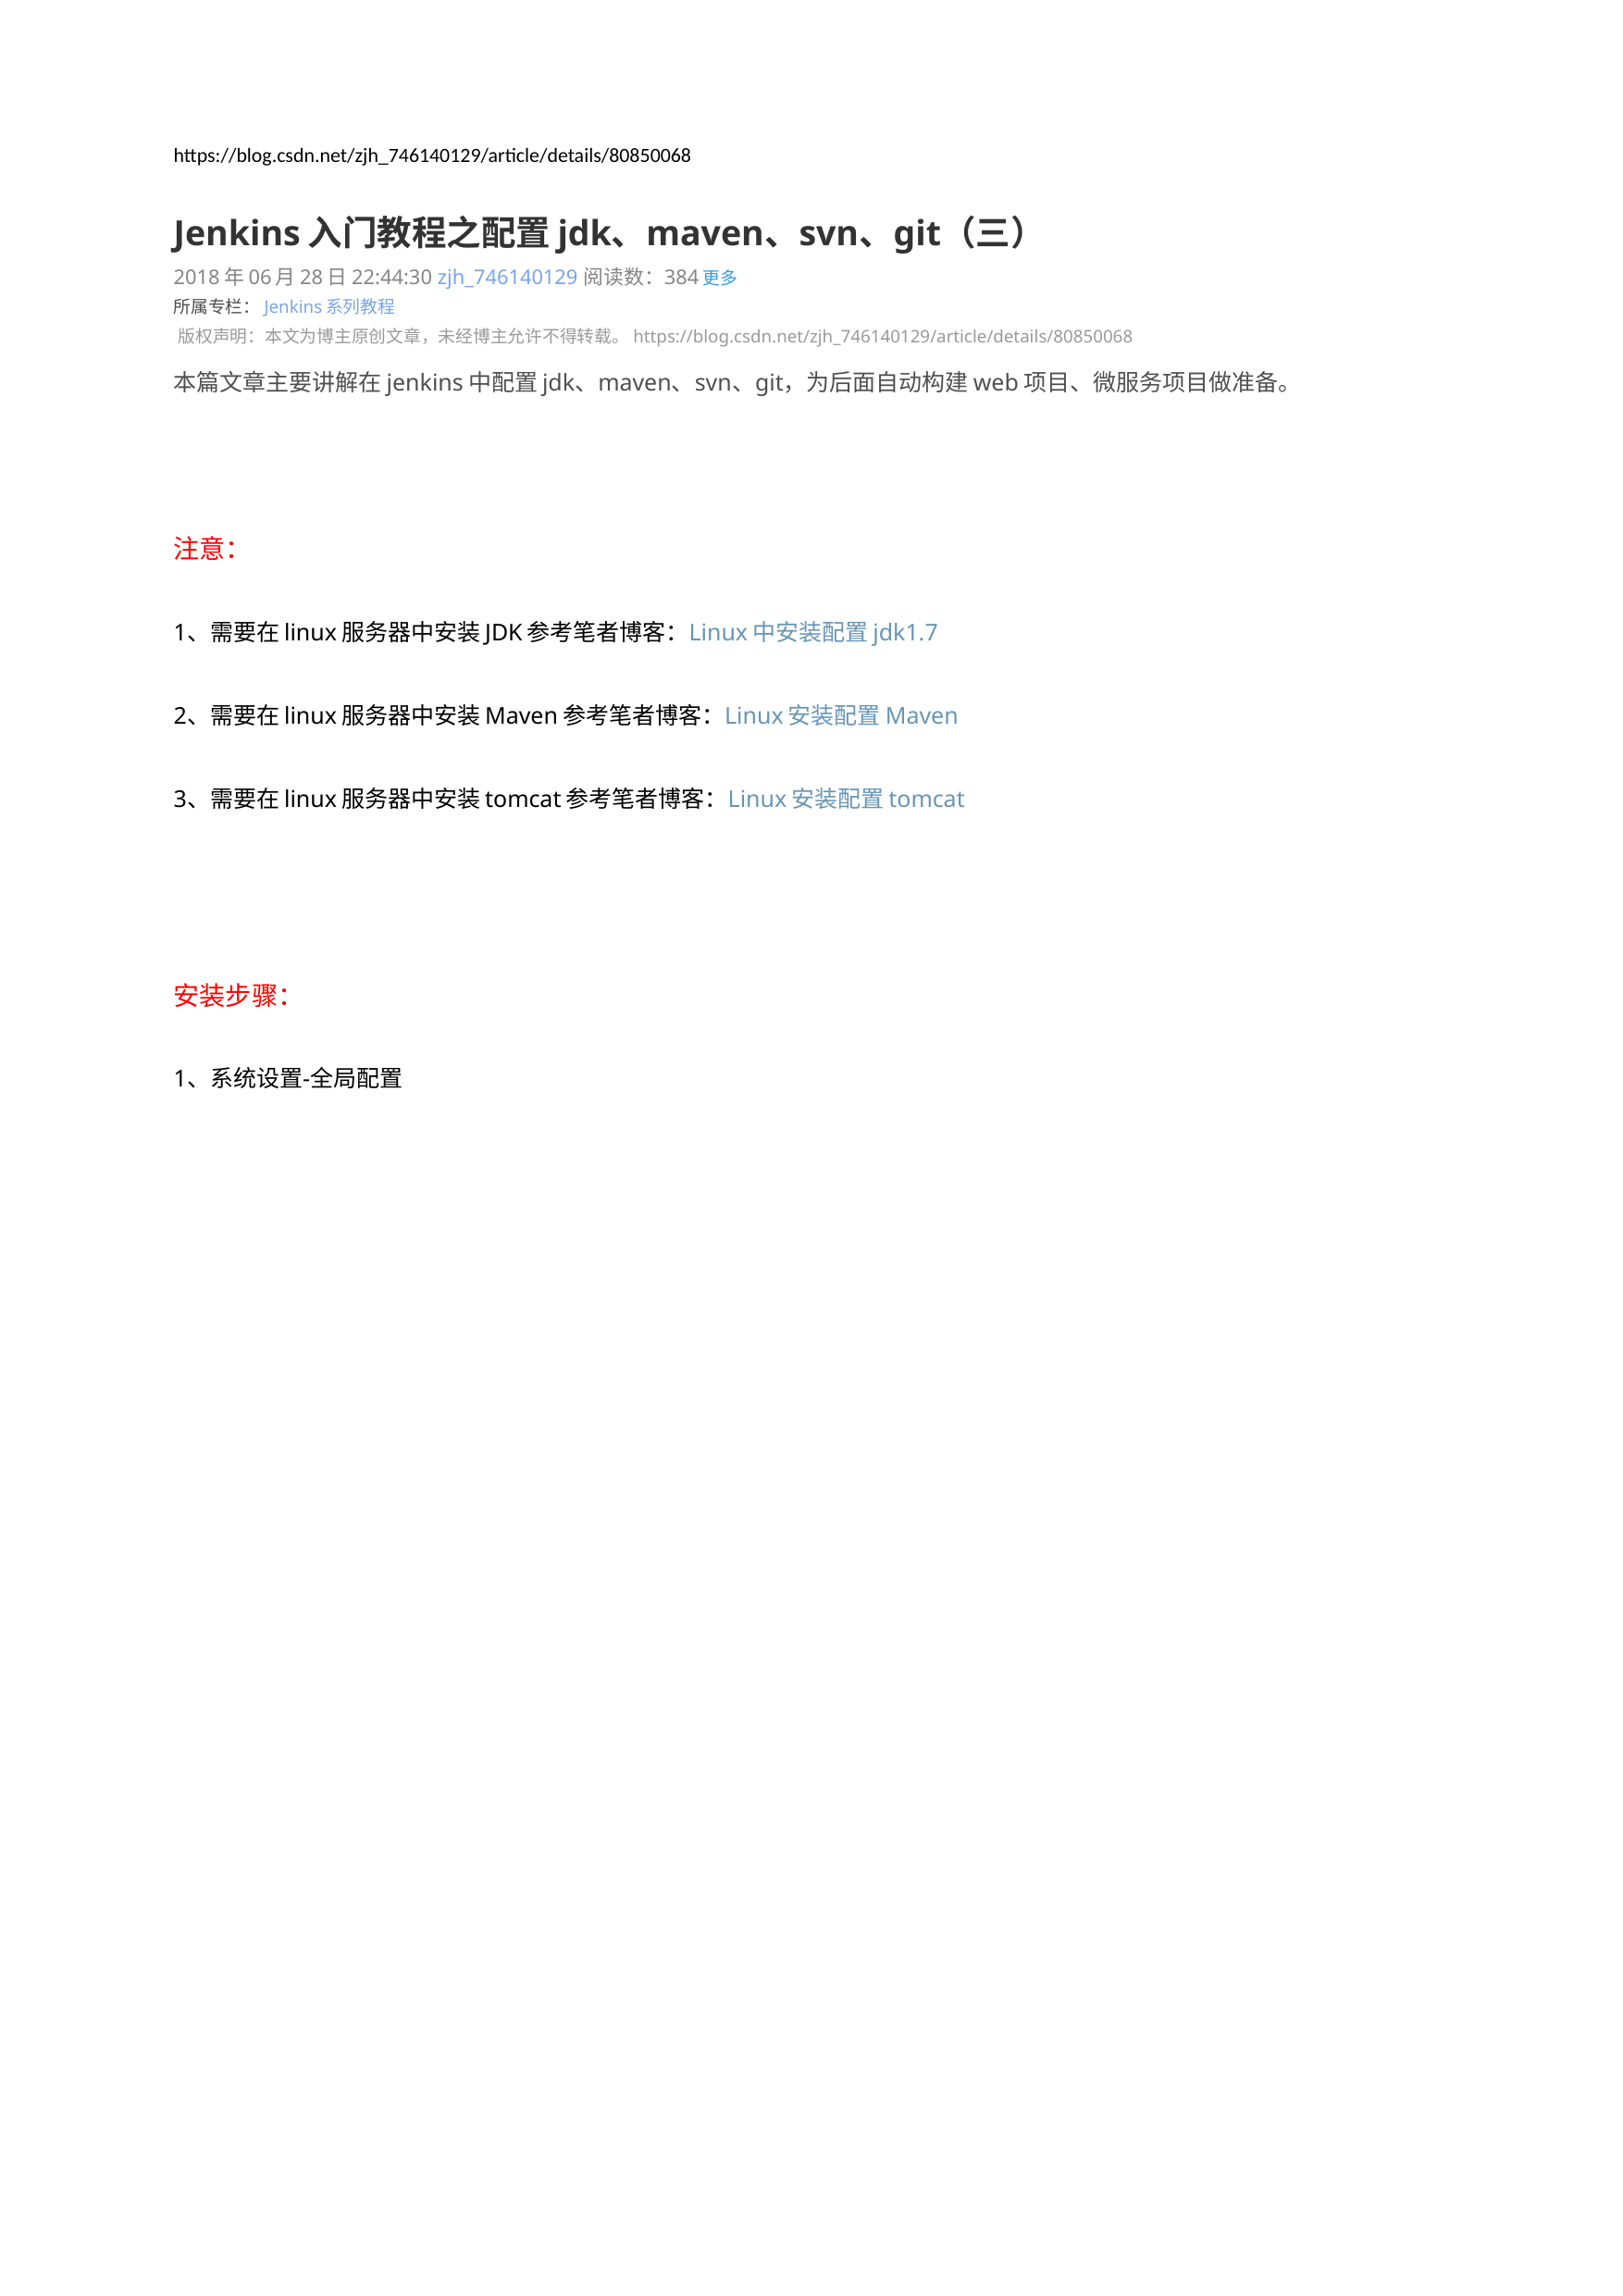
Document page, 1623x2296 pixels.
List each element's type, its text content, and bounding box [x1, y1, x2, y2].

text 1、需要在linux服务器中安装JDK参考笔者博客：Linux中安装配置jdk1.7 [173, 601, 1449, 661]
text 3、需要在linux服务器中安装tomcat参考笔者博客：Linux安装配置tomcat [173, 767, 1449, 827]
text 2018年06月28日 22:44:30 zjh_746140129 阅读数：384更多 [173, 260, 1449, 291]
text 2、需要在linux服务器中安装Maven参考笔者博客：Linux安装配置Maven [173, 684, 1449, 744]
text 所属专栏： Jenkins系列教程 [173, 291, 1449, 320]
text Jenkins入门教程之配置jdk、maven、svn、git（三） [173, 200, 1449, 260]
text 版权声明：本文为博主原创文章，未经博主允许不得转载。 https://blog.csdn.net/zjh_746140129/article/details/80850068 [173, 320, 1449, 351]
text 安装步骤： [173, 963, 1449, 1024]
text 本篇文章主要讲解在jenkins中配置jdk、maven、svn、git，为后面自动构建web项目、微服务项目做准备。 [173, 351, 1449, 411]
text 注意： [173, 517, 1449, 577]
text https://blog.csdn.net/zjh_746140129/article/details/80850068 [173, 140, 1449, 170]
text 1、系统设置-全局配置 [173, 1047, 1449, 1107]
